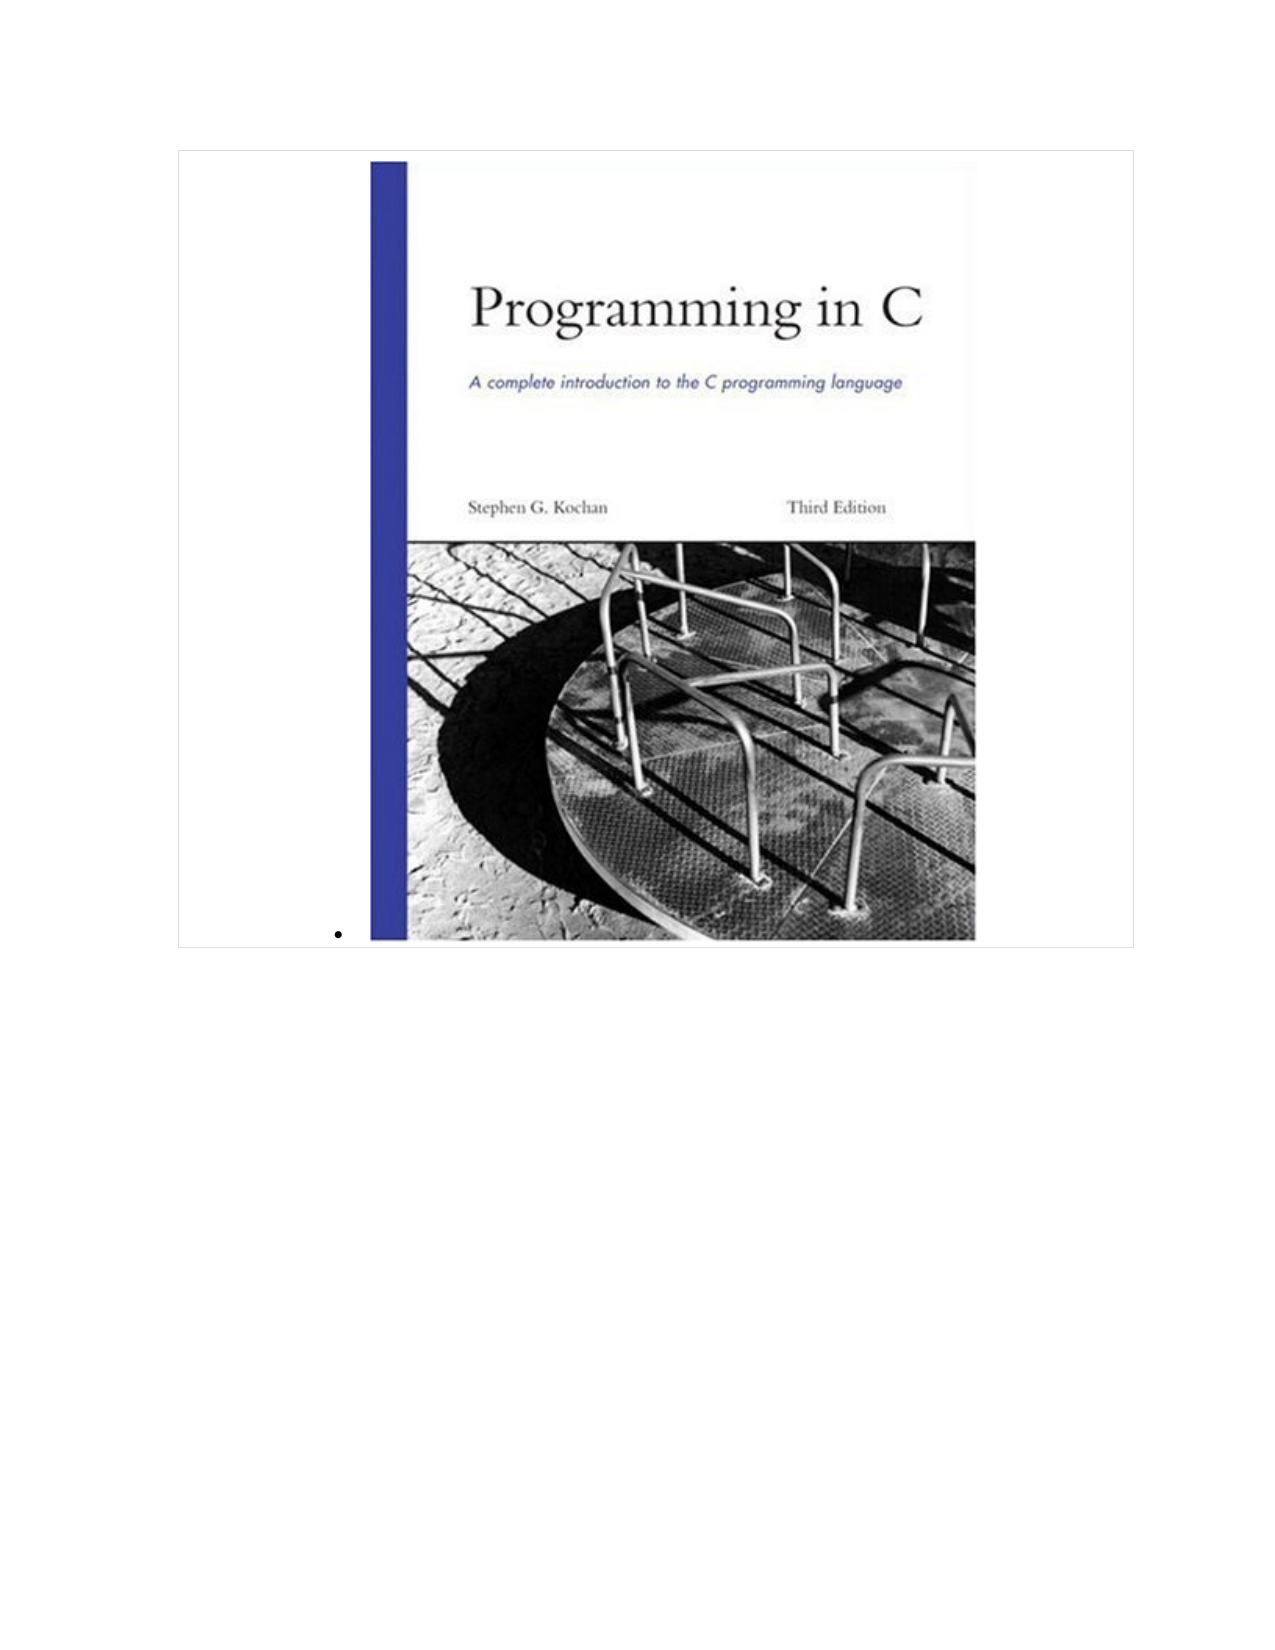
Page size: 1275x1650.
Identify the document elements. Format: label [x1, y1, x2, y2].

picture [370, 161, 978, 943]
